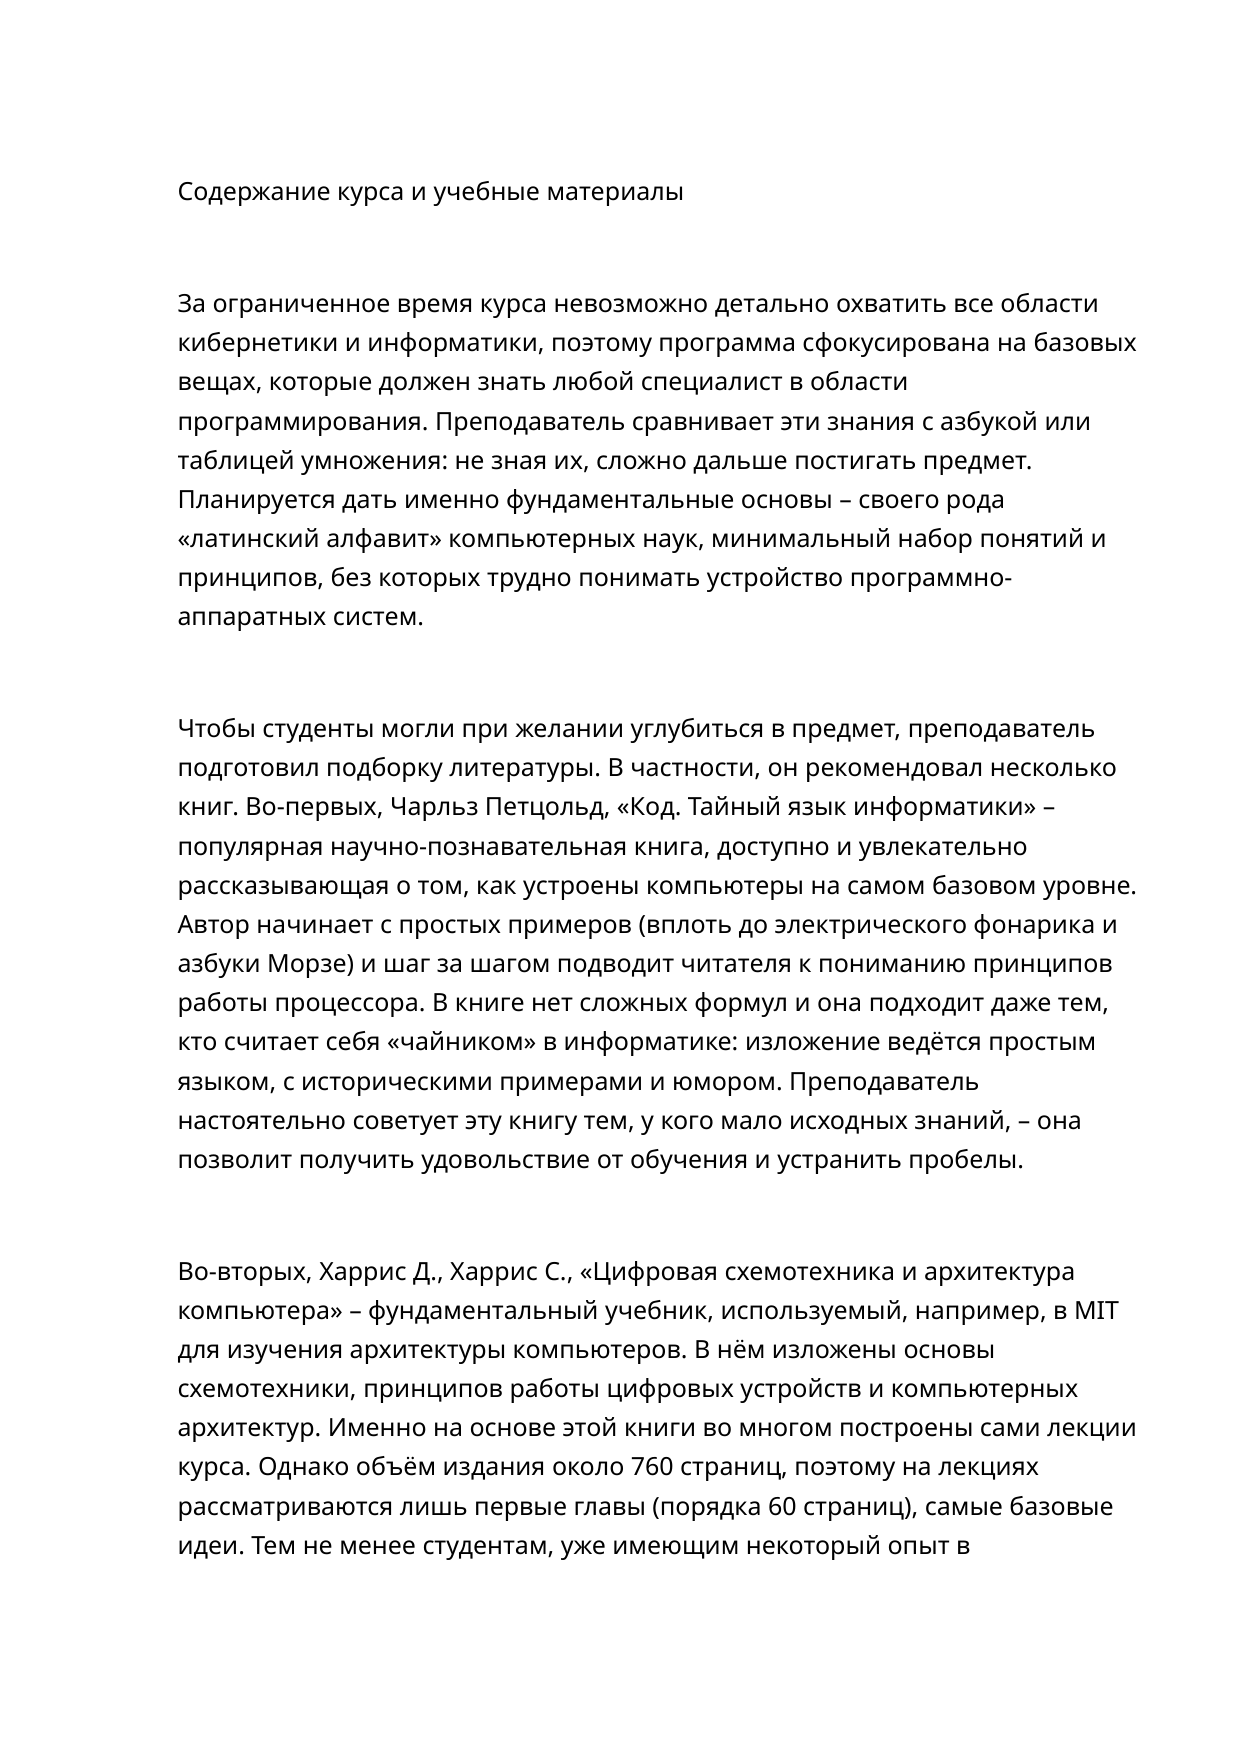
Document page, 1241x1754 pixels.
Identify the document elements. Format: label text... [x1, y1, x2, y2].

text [177, 1253, 1152, 1561]
text Содержание курса и учебные материалы [177, 174, 1152, 208]
text Чтобы студенты могли при желании углубиться в предмет, преподаватель подготовил подборку литературы. В частности, он рекомендовал несколько книг. Во-первых, Чарльз Петцольд, «Код. Тайный язык информатики» – популярная научно-познавательная книга, доступно и увлекательно рассказывающая о том, как устроены компьютеры на самом базовом уровне. Автор начинает с простых примеров (вплоть до электрического фонарика и азбуки Морзе) и шаг за шагом подводит читателя к пониманию принципов работы процессора. В книге нет сложных формул и она подходит даже тем, кто считает себя «чайником» в информатике: изложение ведётся простым языком, с историческими примерами и юмором. Преподаватель настоятельно советует эту книгу тем, у кого мало исходных знаний, – она позволит получить удовольствие от обучения и устранить пробелы. [177, 711, 1152, 1176]
text За ограниченное время курса невозможно детально охватить все области кибернетики и информатики, поэтому программа сфокусирована на базовых вещах, которые должен знать любой специалист в области программирования. Преподаватель сравнивает эти знания с азбукой или таблицей умножения: не зная их, сложно дальше постигать предмет. Планируется дать именно фундаментальные основы – своего рода «латинский алфавит» компьютерных наук, минимальный набор понятий и принципов, без которых трудно понимать устройство программно-аппаратных систем. [177, 286, 1152, 633]
